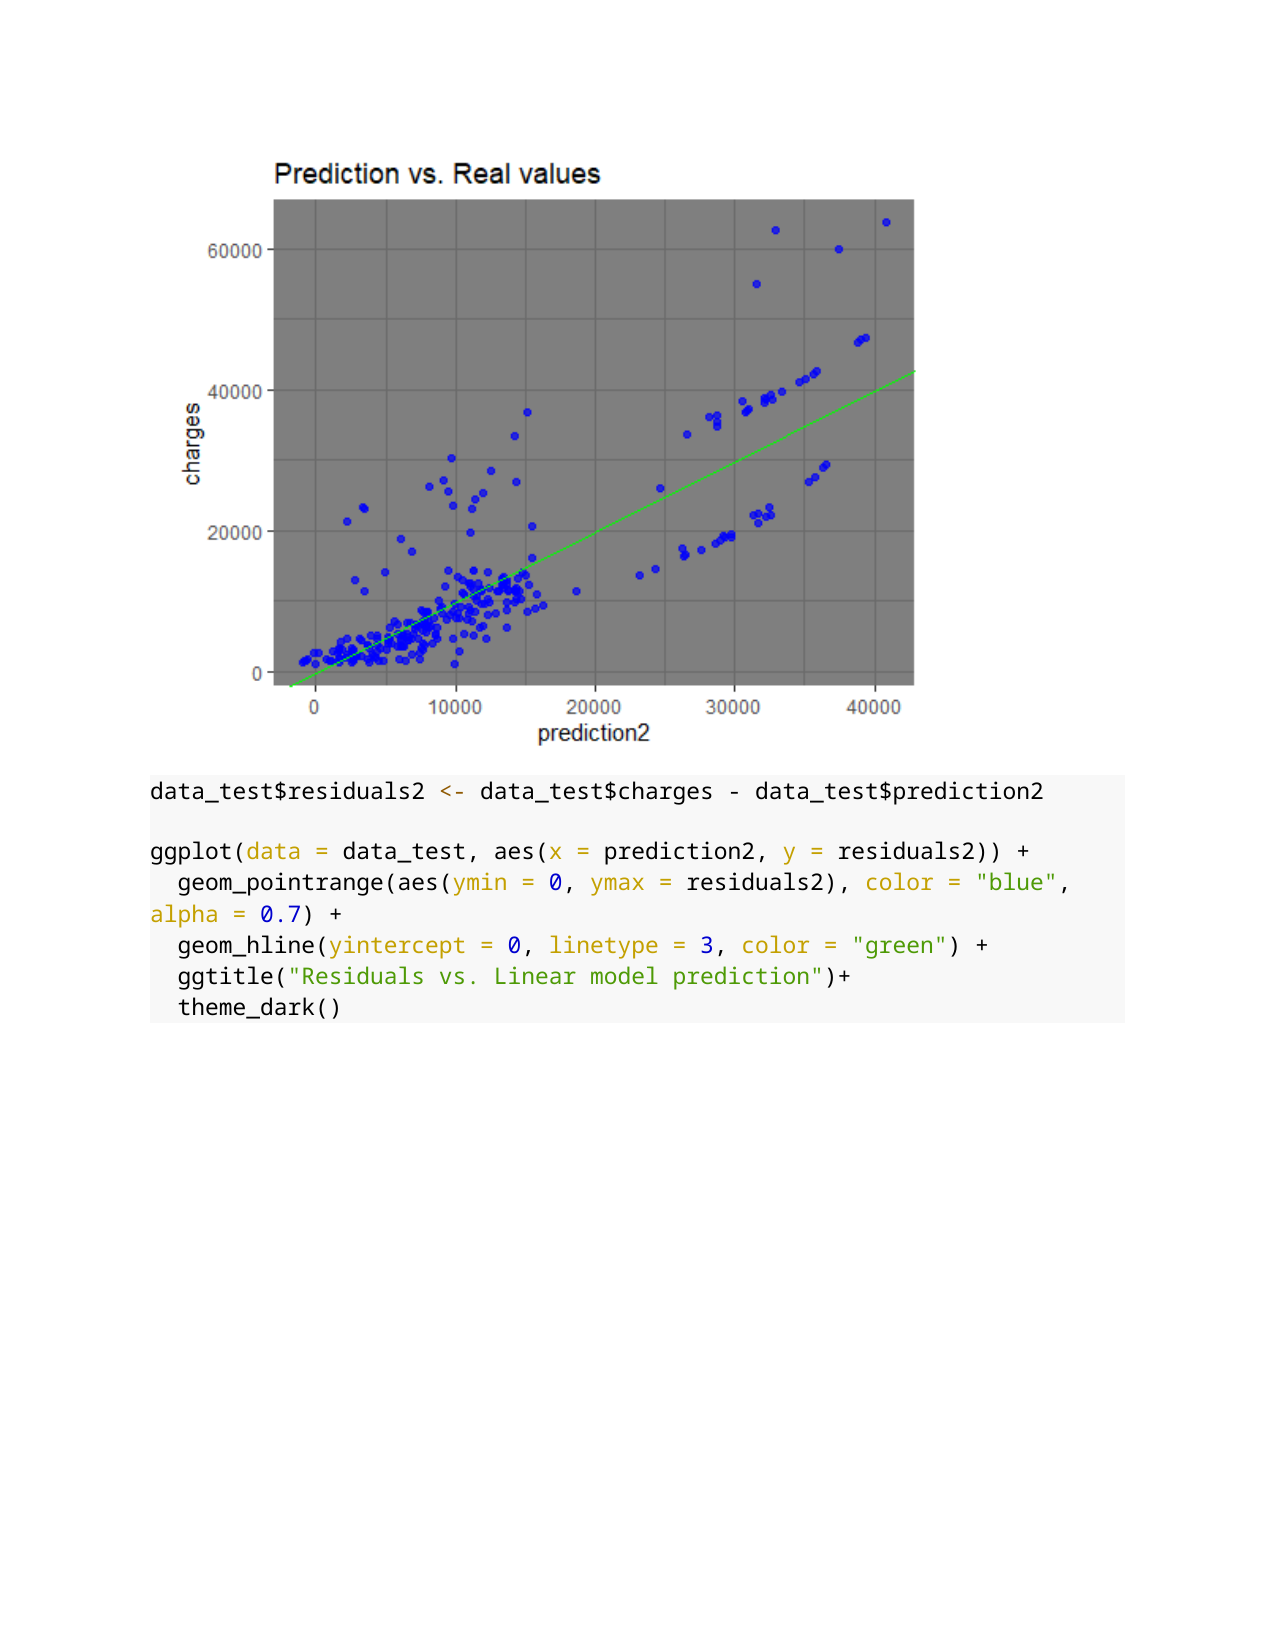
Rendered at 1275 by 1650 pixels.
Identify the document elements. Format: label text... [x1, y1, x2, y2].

text data_test$residuals2 <- data_test$charges - data_test$prediction2 ggplot(data = data_test, aes(x = prediction2, y = residuals2)) + geom_pointrange(aes(ymin = 0, ymax = residuals2), color = "blue", alpha = 0.7) + geom_hline(yintercept = 0, linetype = 3, color = "green") + ggtitle("Residuals vs. Linear model prediction")+ theme_dark() [150, 775, 1125, 1023]
picture [168, 150, 927, 757]
